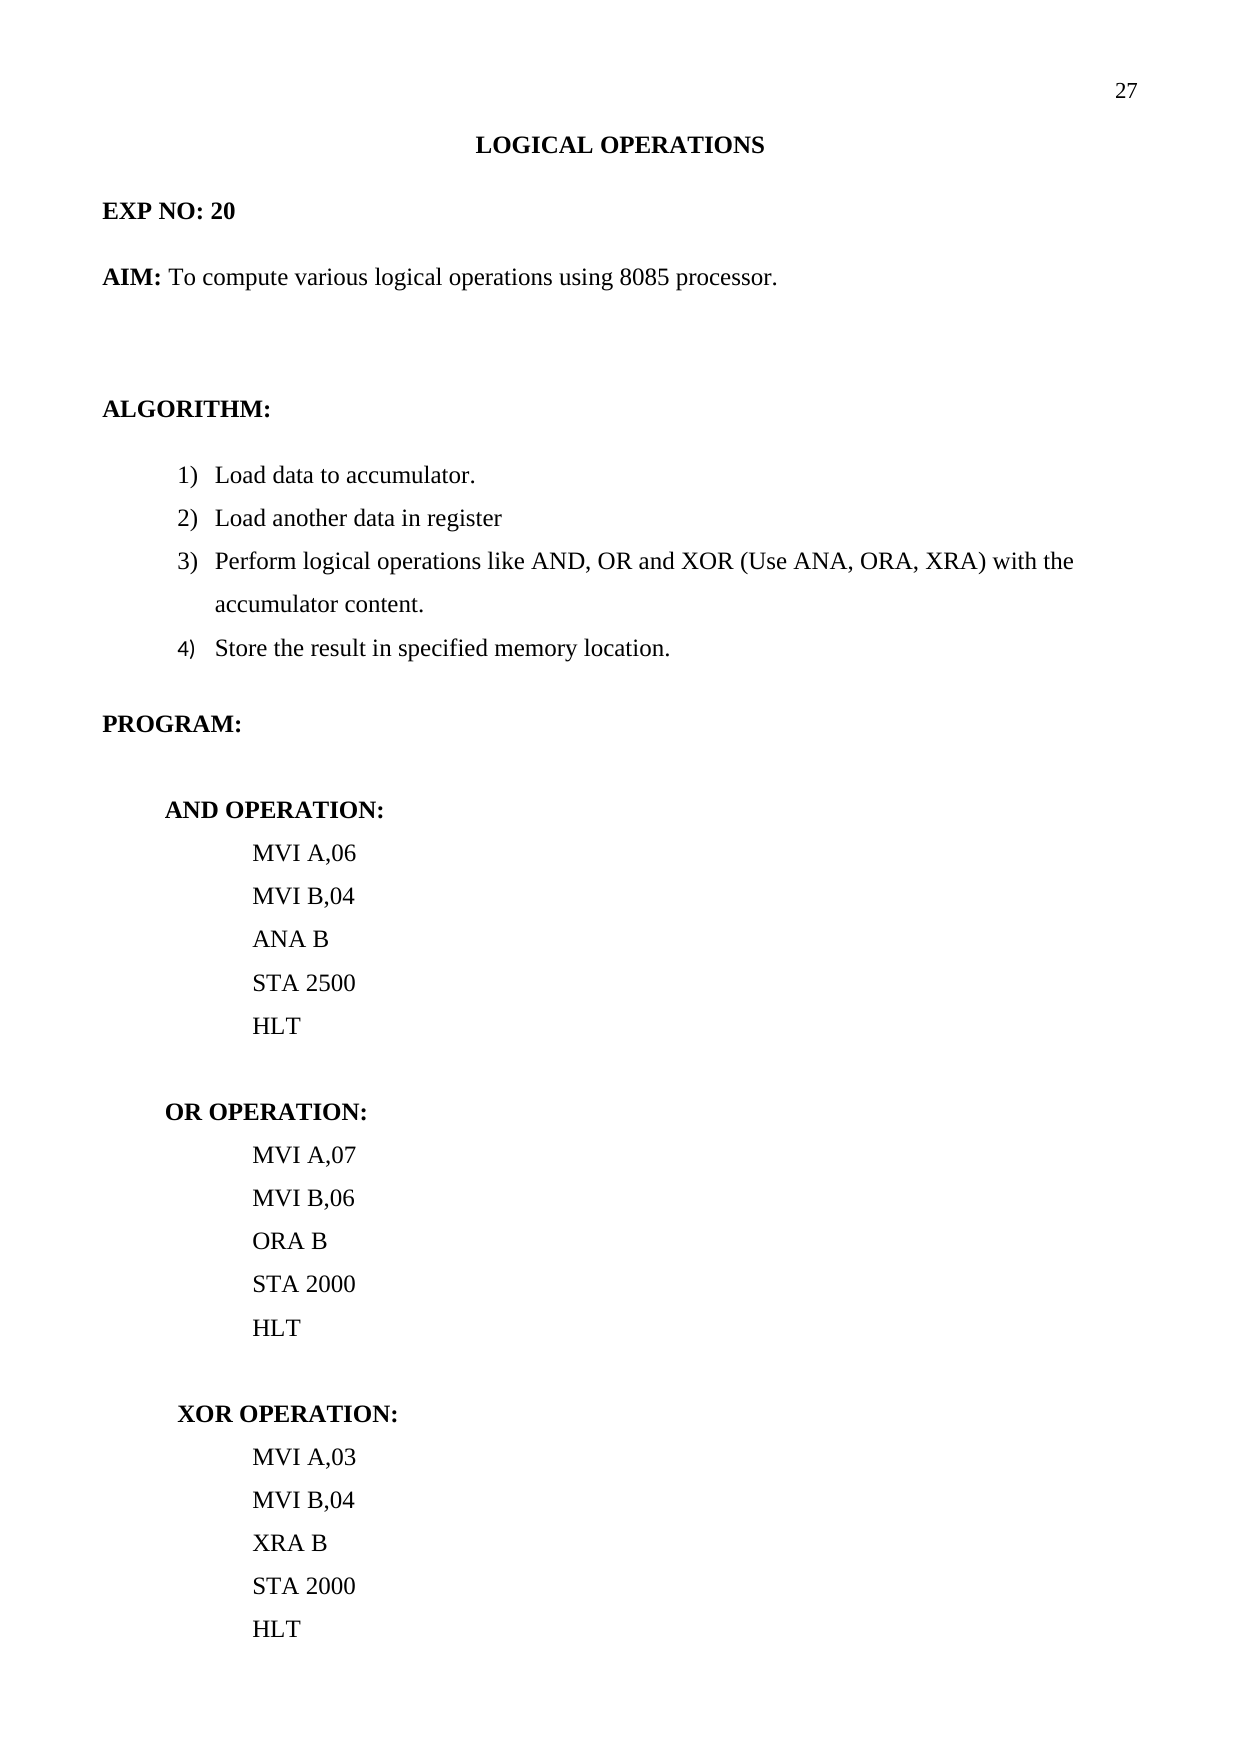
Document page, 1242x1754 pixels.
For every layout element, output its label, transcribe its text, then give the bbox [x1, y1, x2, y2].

subtitle OR OPERATION: [164, 1097, 1221, 1126]
text MVI A,07 MVI B,06 ORA B STA 2000 HLT [252, 1140, 358, 1341]
list Load data to accumulator. [177, 460, 1221, 489]
text MVI A,06 MVI B,04 ANA B STA 2500 HLT [252, 838, 358, 1039]
list Store the result in specified memory location. [177, 633, 1221, 662]
subtitle PROGRAM: [102, 709, 1221, 738]
text EXP NO: 20 [102, 196, 1221, 225]
text MVI A,03 MVI B,04 XRA B STA 2000 HLT [252, 1442, 358, 1643]
list Load another data in register [177, 503, 1221, 532]
text AND OPERATION: [164, 795, 1221, 824]
list Perform logical operations like AND, OR and XOR (Use ANA, ORA, XRA) with the accumulator content. [177, 546, 1074, 618]
text AIM: To compute various logical operations using 8085 processor. [102, 262, 1221, 291]
subtitle XOR OPERATION: [177, 1399, 1221, 1428]
subtitle LOGICAL OPERATIONS [100, 130, 1140, 159]
subtitle ALGORITHM: [102, 394, 1221, 423]
